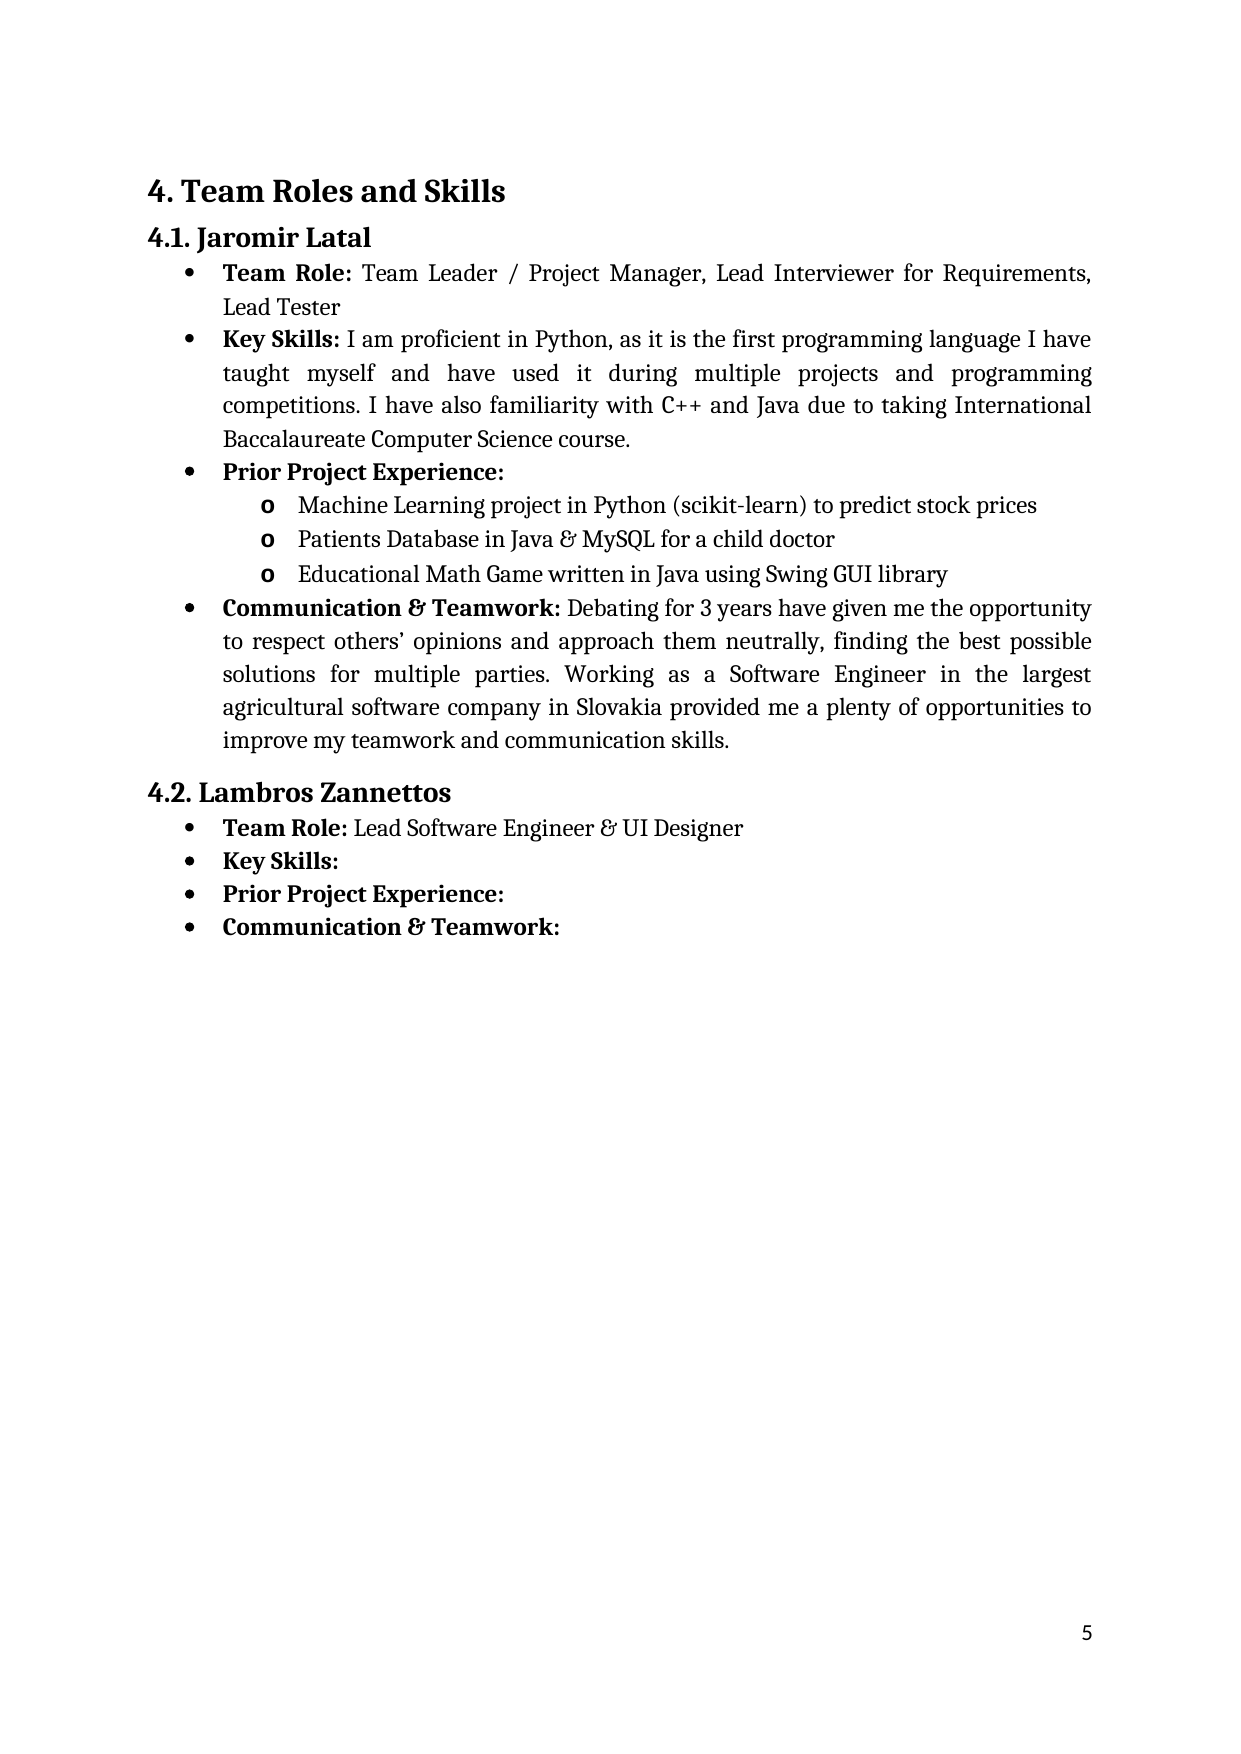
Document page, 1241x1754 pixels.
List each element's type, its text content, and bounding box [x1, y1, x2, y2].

subtitle 4.1. Jaromir Latal [148, 221, 1093, 254]
subtitle 4.2. Lambros Zannettos [148, 776, 1093, 809]
list Team Role: Team Leader / Project Manager, Lead Interviewer for Requirements, Lead Tester [185, 259, 1093, 321]
list Communication & Teamwork: [185, 913, 1093, 942]
list Team Role: Lead Software Engineer & UI Designer [185, 814, 1093, 843]
list Key Skills: [185, 847, 1093, 876]
list Patients Database in Java & MySQL for a child doctor [260, 525, 1093, 555]
list Prior Project Experience: [185, 880, 1093, 909]
subtitle 4. Team Roles and Skills [148, 173, 1093, 211]
list Educational Math Game written in Java using Swing GUI library [260, 559, 1093, 589]
list Communication & Teamwork: Debating for 3 years have given me the opportunity to respect others’ opinions and approach them neutrally, finding the best possible solutions for multiple parties. Working as a Software Engineer in the largest agricultural software company in Slovakia provided me a plenty of opportunities to improve my teamwork and communication skills. [185, 594, 1093, 755]
list Machine Learning project in Python (scikit-learn) to predict stock prices [260, 491, 1093, 521]
list Key Skills: I am proficient in Python, as it is the first programming language I have taught myself and have used it during multiple projects and programming competitions. I have also familiarity with C++ and Java due to taking International Baccalaureate Computer Science course. [185, 325, 1093, 453]
list Prior Project Experience: [185, 457, 1093, 486]
